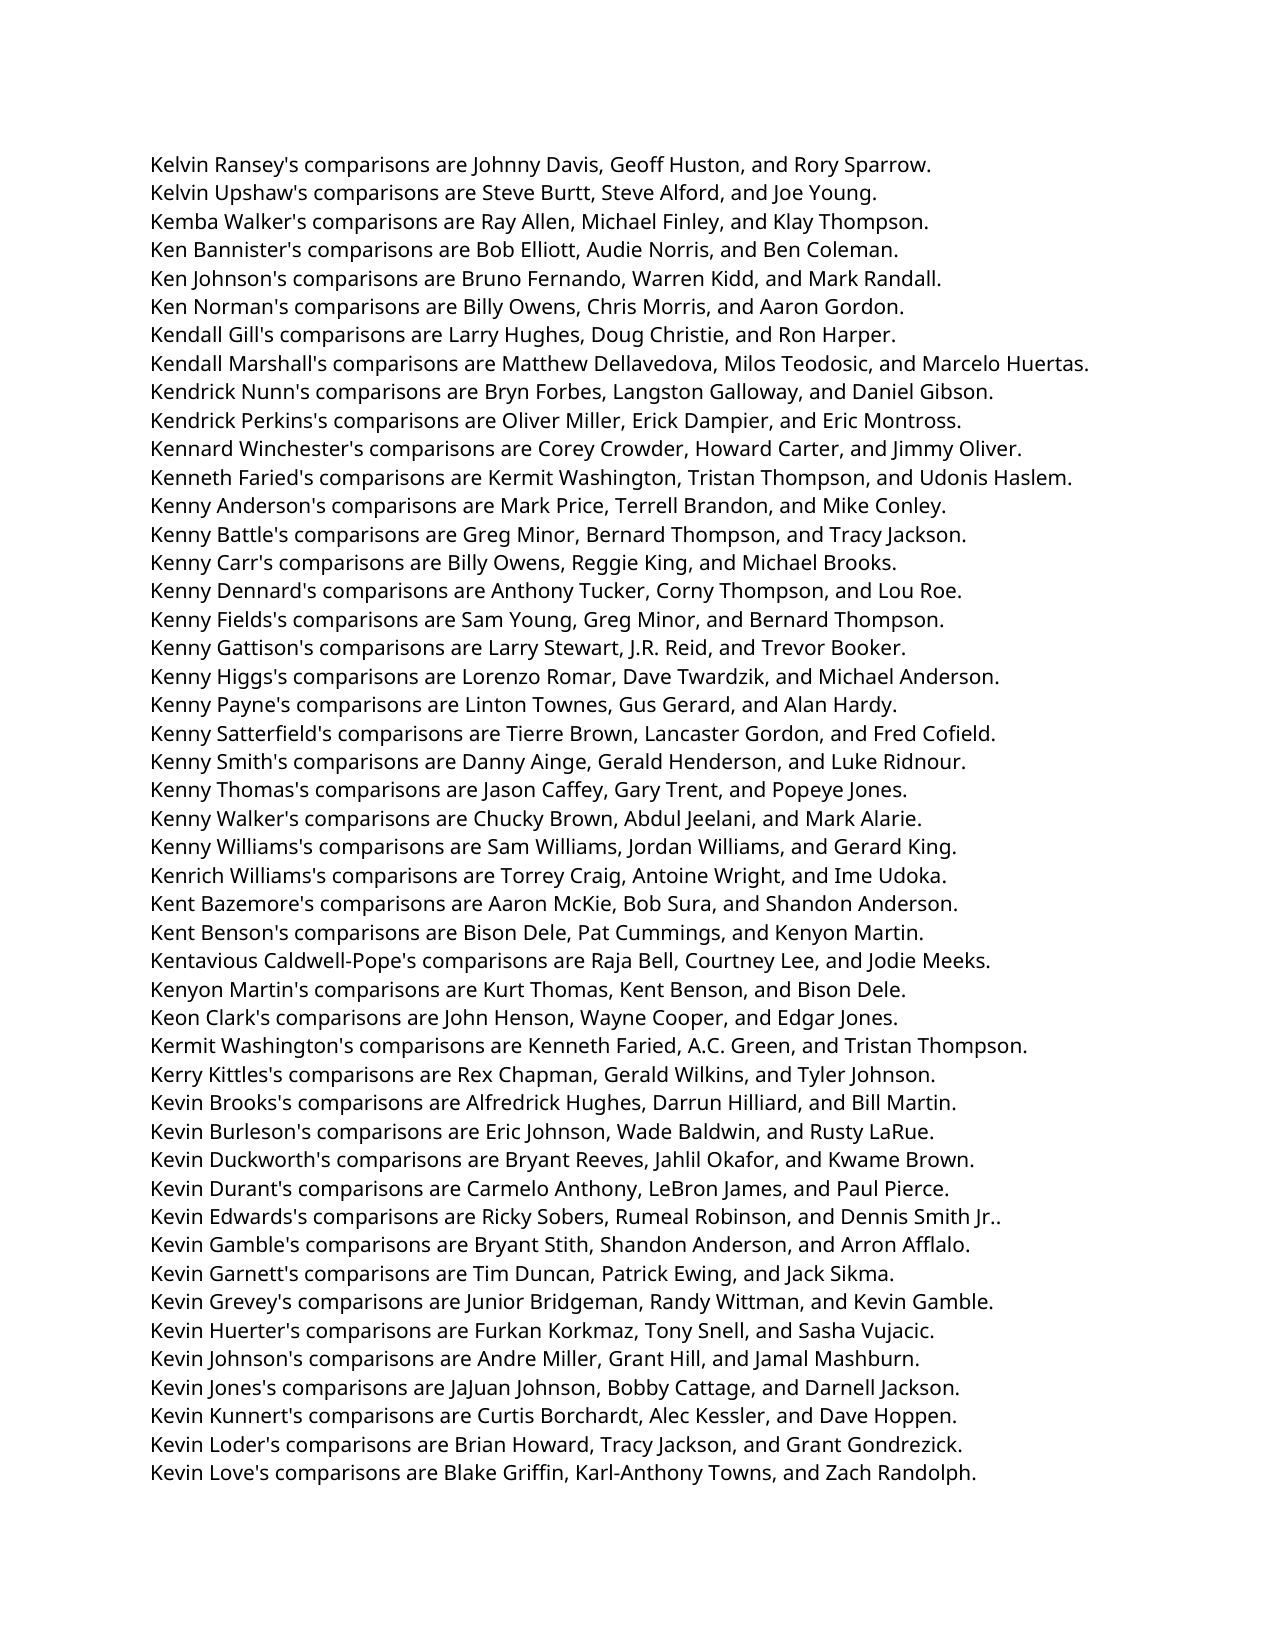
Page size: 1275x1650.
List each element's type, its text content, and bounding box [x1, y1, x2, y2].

text Kevin Johnson's comparisons are Andre Miller, Grant Hill, and Jamal Mashburn. [150, 1344, 1125, 1373]
text Kenny Fields's comparisons are Sam Young, Greg Minor, and Bernard Thompson. [150, 605, 1125, 633]
text Kerry Kittles's comparisons are Rex Chapman, Gerald Wilkins, and Tyler Johnson. [150, 1060, 1125, 1088]
text Kevin Kunnert's comparisons are Curtis Borchardt, Alec Kessler, and Dave Hoppen. [150, 1401, 1125, 1430]
text Kelvin Upshaw's comparisons are Steve Burtt, Steve Alford, and Joe Young. [150, 178, 1125, 207]
text Kevin Loder's comparisons are Brian Howard, Tracy Jackson, and Grant Gondrezick. [150, 1430, 1125, 1458]
text Kendrick Perkins's comparisons are Oliver Miller, Erick Dampier, and Eric Montross. [150, 406, 1125, 434]
text Kevin Jones's comparisons are JaJuan Johnson, Bobby Cattage, and Darnell Jackson. [150, 1373, 1125, 1401]
text Kevin Burleson's comparisons are Eric Johnson, Wade Baldwin, and Rusty LaRue. [150, 1117, 1125, 1145]
text Kevin Grevey's comparisons are Junior Bridgeman, Randy Wittman, and Kevin Gamble. [150, 1287, 1125, 1316]
text Kevin Edwards's comparisons are Ricky Sobers, Rumeal Robinson, and Dennis Smith Jr.. [150, 1202, 1125, 1231]
text Kermit Washington's comparisons are Kenneth Faried, A.C. Green, and Tristan Thompson. [150, 1032, 1125, 1060]
text Kent Bazemore's comparisons are Aaron McKie, Bob Sura, and Shandon Anderson. [150, 889, 1125, 918]
text Kenny Smith's comparisons are Danny Ainge, Gerald Henderson, and Luke Ridnour. [150, 747, 1125, 776]
text Kentavious Caldwell-Pope's comparisons are Raja Bell, Courtney Lee, and Jodie Meeks. [150, 946, 1125, 975]
text Kenny Carr's comparisons are Billy Owens, Reggie King, and Michael Brooks. [150, 548, 1125, 577]
text Kemba Walker's comparisons are Ray Allen, Michael Finley, and Klay Thompson. [150, 207, 1125, 235]
text Kenny Walker's comparisons are Chucky Brown, Abdul Jeelani, and Mark Alarie. [150, 804, 1125, 832]
text Kenrich Williams's comparisons are Torrey Craig, Antoine Wright, and Ime Udoka. [150, 861, 1125, 889]
text Kenyon Martin's comparisons are Kurt Thomas, Kent Benson, and Bison Dele. [150, 975, 1125, 1003]
text Kenny Higgs's comparisons are Lorenzo Romar, Dave Twardzik, and Michael Anderson. [150, 662, 1125, 690]
text Kenny Battle's comparisons are Greg Minor, Bernard Thompson, and Tracy Jackson. [150, 520, 1125, 548]
text Kenny Satterfield's comparisons are Tierre Brown, Lancaster Gordon, and Fred Cofield. [150, 719, 1125, 747]
text Kenny Anderson's comparisons are Mark Price, Terrell Brandon, and Mike Conley. [150, 491, 1125, 520]
text Kenny Gattison's comparisons are Larry Stewart, J.R. Reid, and Trevor Booker. [150, 633, 1125, 662]
text Ken Bannister's comparisons are Bob Elliott, Audie Norris, and Ben Coleman. [150, 235, 1125, 264]
text Kevin Durant's comparisons are Carmelo Anthony, LeBron James, and Paul Pierce. [150, 1174, 1125, 1202]
text Ken Norman's comparisons are Billy Owens, Chris Morris, and Aaron Gordon. [150, 292, 1125, 321]
text Kent Benson's comparisons are Bison Dele, Pat Cummings, and Kenyon Martin. [150, 918, 1125, 946]
text Kenny Dennard's comparisons are Anthony Tucker, Corny Thompson, and Lou Roe. [150, 577, 1125, 605]
text Kevin Gamble's comparisons are Bryant Stith, Shandon Anderson, and Arron Afflalo. [150, 1231, 1125, 1259]
text Kevin Garnett's comparisons are Tim Duncan, Patrick Ewing, and Jack Sikma. [150, 1259, 1125, 1287]
text Ken Johnson's comparisons are Bruno Fernando, Warren Kidd, and Mark Randall. [150, 264, 1125, 292]
text Kenny Payne's comparisons are Linton Townes, Gus Gerard, and Alan Hardy. [150, 690, 1125, 719]
text Kenny Thomas's comparisons are Jason Caffey, Gary Trent, and Popeye Jones. [150, 776, 1125, 804]
text Kendall Gill's comparisons are Larry Hughes, Doug Christie, and Ron Harper. [150, 321, 1125, 349]
text Keon Clark's comparisons are John Henson, Wayne Cooper, and Edgar Jones. [150, 1003, 1125, 1032]
text Kenneth Faried's comparisons are Kermit Washington, Tristan Thompson, and Udonis Haslem. [150, 463, 1125, 491]
text Kevin Love's comparisons are Blake Griffin, Karl-Anthony Towns, and Zach Randolph. [150, 1458, 1125, 1487]
text Kendrick Nunn's comparisons are Bryn Forbes, Langston Galloway, and Daniel Gibson. [150, 377, 1125, 406]
text Kennard Winchester's comparisons are Corey Crowder, Howard Carter, and Jimmy Oliver. [150, 434, 1125, 463]
text Kevin Brooks's comparisons are Alfredrick Hughes, Darrun Hilliard, and Bill Martin. [150, 1088, 1125, 1117]
text Kevin Duckworth's comparisons are Bryant Reeves, Jahlil Okafor, and Kwame Brown. [150, 1145, 1125, 1174]
text Kelvin Ransey's comparisons are Johnny Davis, Geoff Huston, and Rory Sparrow. [150, 150, 1125, 178]
text Kenny Williams's comparisons are Sam Williams, Jordan Williams, and Gerard King. [150, 832, 1125, 861]
text Kendall Marshall's comparisons are Matthew Dellavedova, Milos Teodosic, and Marcelo Huertas. [150, 349, 1125, 377]
text Kevin Huerter's comparisons are Furkan Korkmaz, Tony Snell, and Sasha Vujacic. [150, 1316, 1125, 1344]
